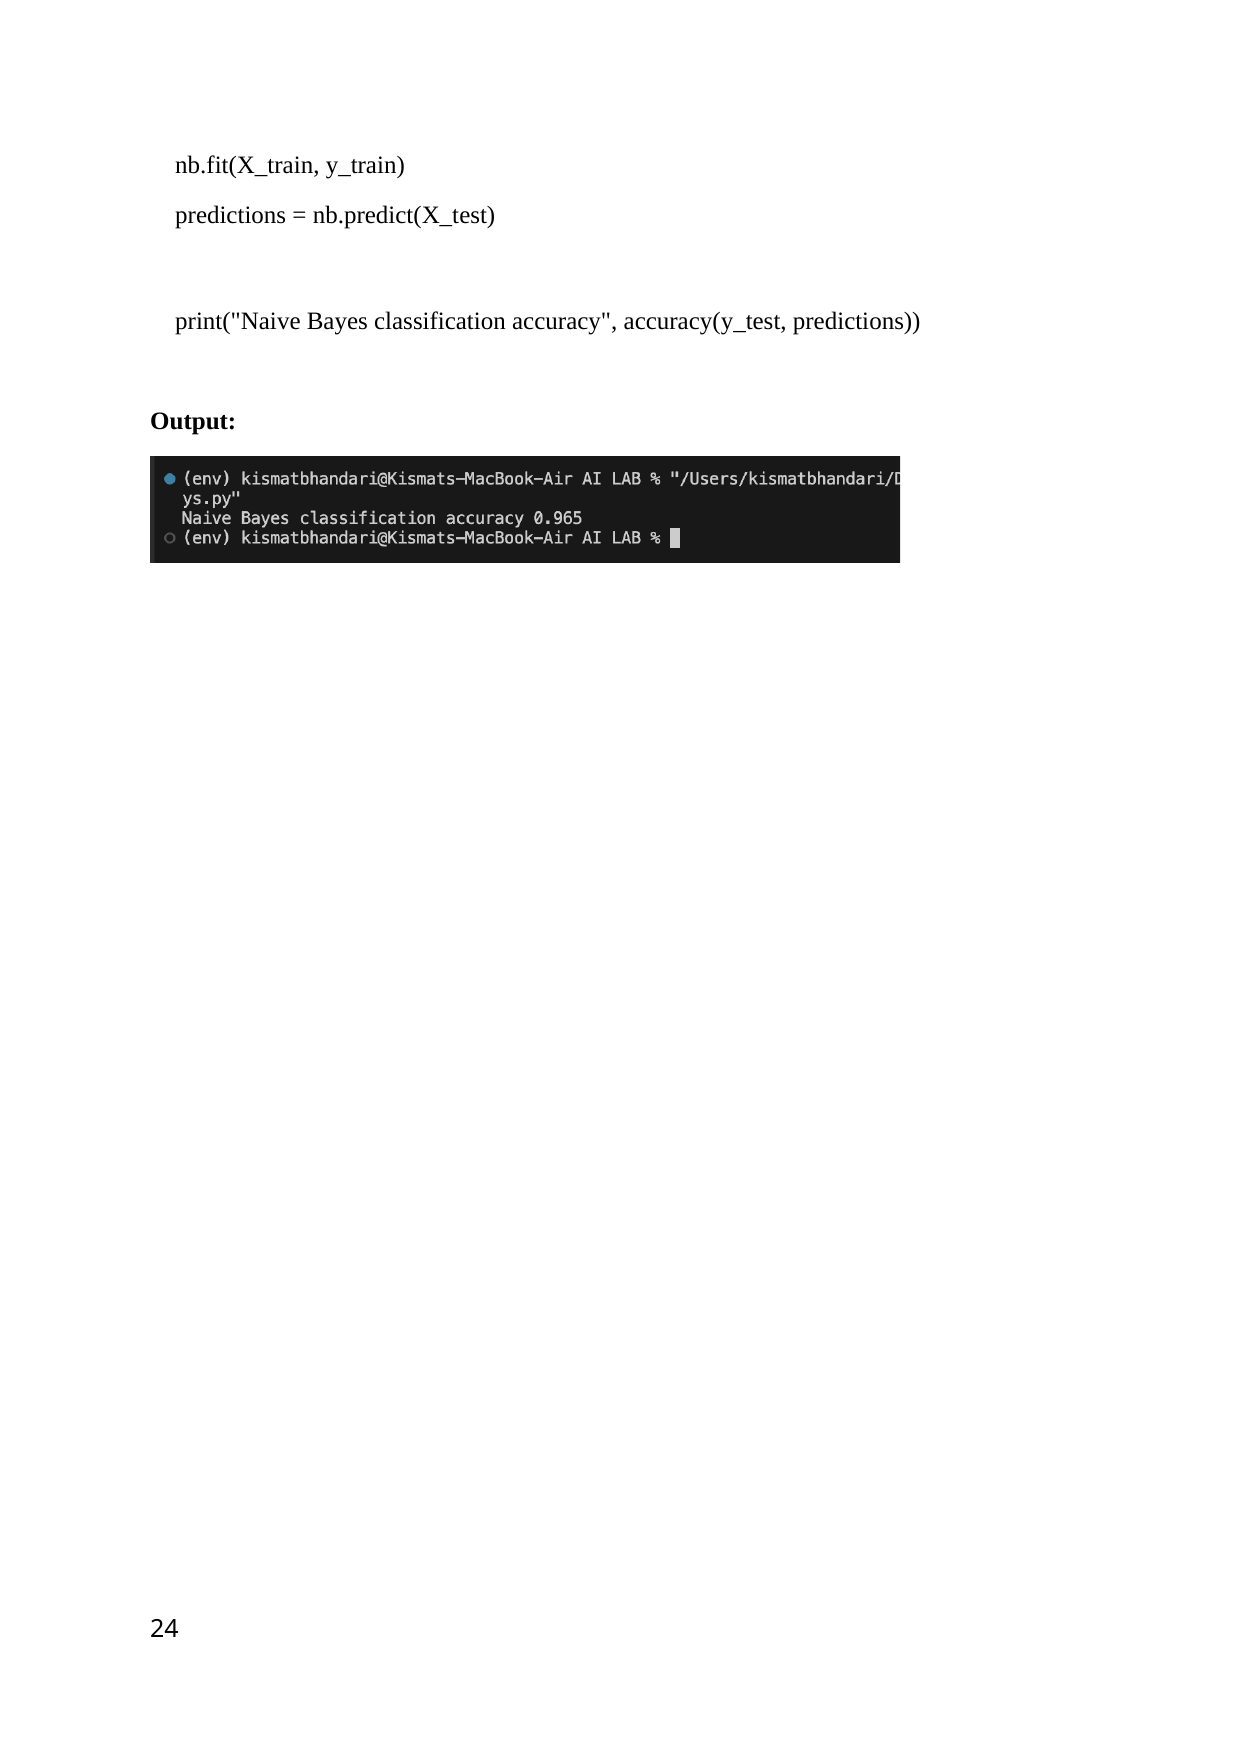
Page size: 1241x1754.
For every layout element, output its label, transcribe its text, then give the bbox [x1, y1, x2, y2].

picture [150, 456, 901, 563]
text predictions = nb.predict(X_test) [150, 200, 1090, 229]
text print("Naive Bayes classification accuracy", accuracy(y_test, predictions)) [150, 306, 1090, 335]
text Output: [150, 406, 1090, 435]
text nb.fit(X_train, y_train) [150, 150, 1090, 179]
